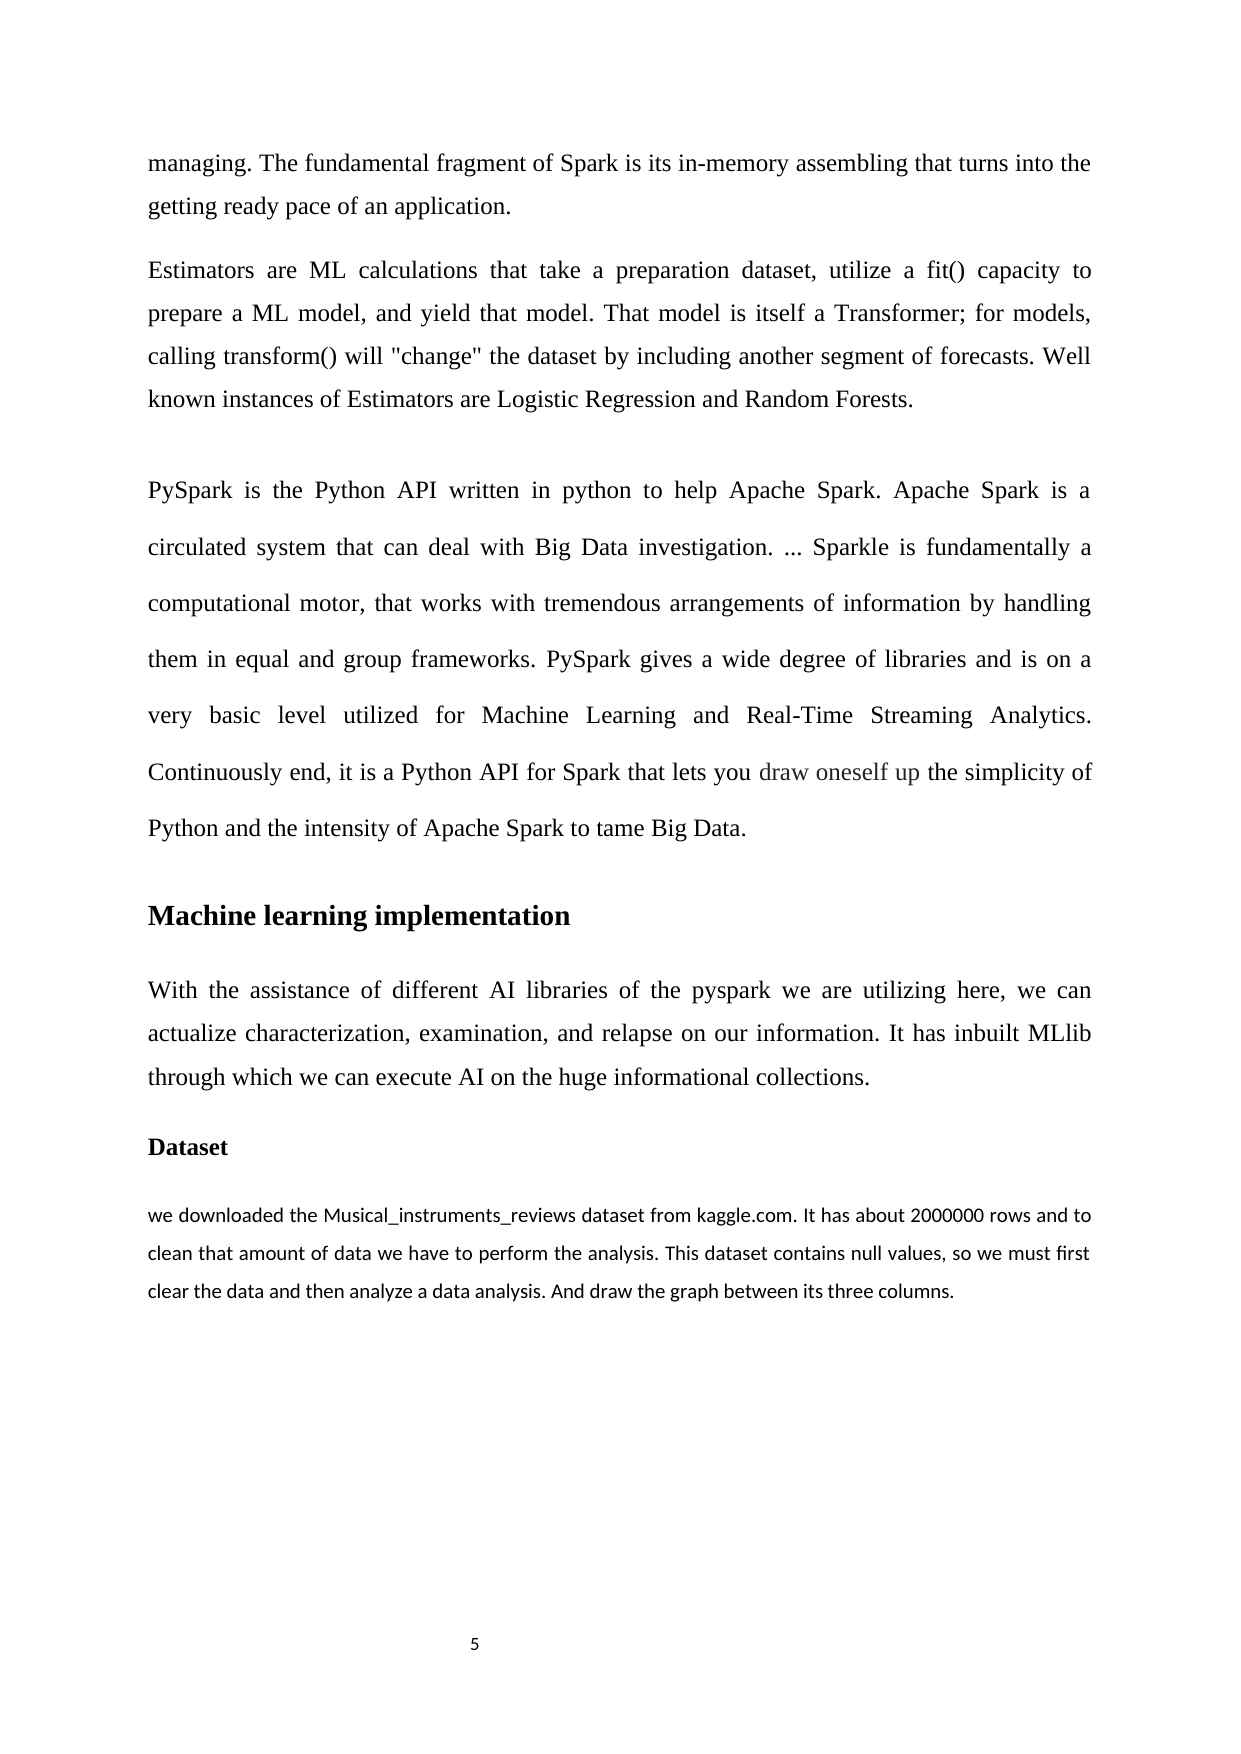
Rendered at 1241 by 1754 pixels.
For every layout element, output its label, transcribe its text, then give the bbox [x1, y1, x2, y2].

text PySpark is the Python API written in python to help Apache Spark. Apache Spark is a circulated system that can deal with Big Data investigation. ... Sparkle is fundamentally a computational motor, that works with tremendous arrangements of information by handling them in equal and group frameworks. PySpark gives a wide degree of libraries and is on a very basic level utilized for Machine Learning and Real-Time Streaming Analytics. Continuously end, it is a Python API for Spark that lets you draw oneself up the simplicity of Python and the intensity of Apache Spark to tame Big Data. [148, 448, 1093, 842]
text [148, 148, 1093, 219]
subtitle With the assistance of different AI libraries of the pyspark we are utilizing here, we can actualize characterization, examination, and relapse on our information. It has inbuilt MLlib through which we can execute AI on the huge informational collections. [148, 975, 1093, 1090]
subtitle Dataset [148, 1132, 1093, 1161]
text we downloaded the Musical_instruments_reviews dataset from kaggle.com. It has about 2000000 rows and to clean that amount of data we have to perform the analysis. This dataset contains null values, so we must first clear the data and then analyze a data analysis. And draw the graph between its three columns. [148, 1202, 1093, 1304]
text Estimators are ML calculations that take a preparation dataset, utilize a fit() capacity to prepare a ML model, and yield that model. That model is itself a Transformer; for models, calling transform() will "change" the dataset by including another segment of forecasts. Well known instances of Estimators are Logistic Regression and Random Forests. [148, 255, 1093, 413]
text Machine learning implementation [148, 898, 1093, 932]
